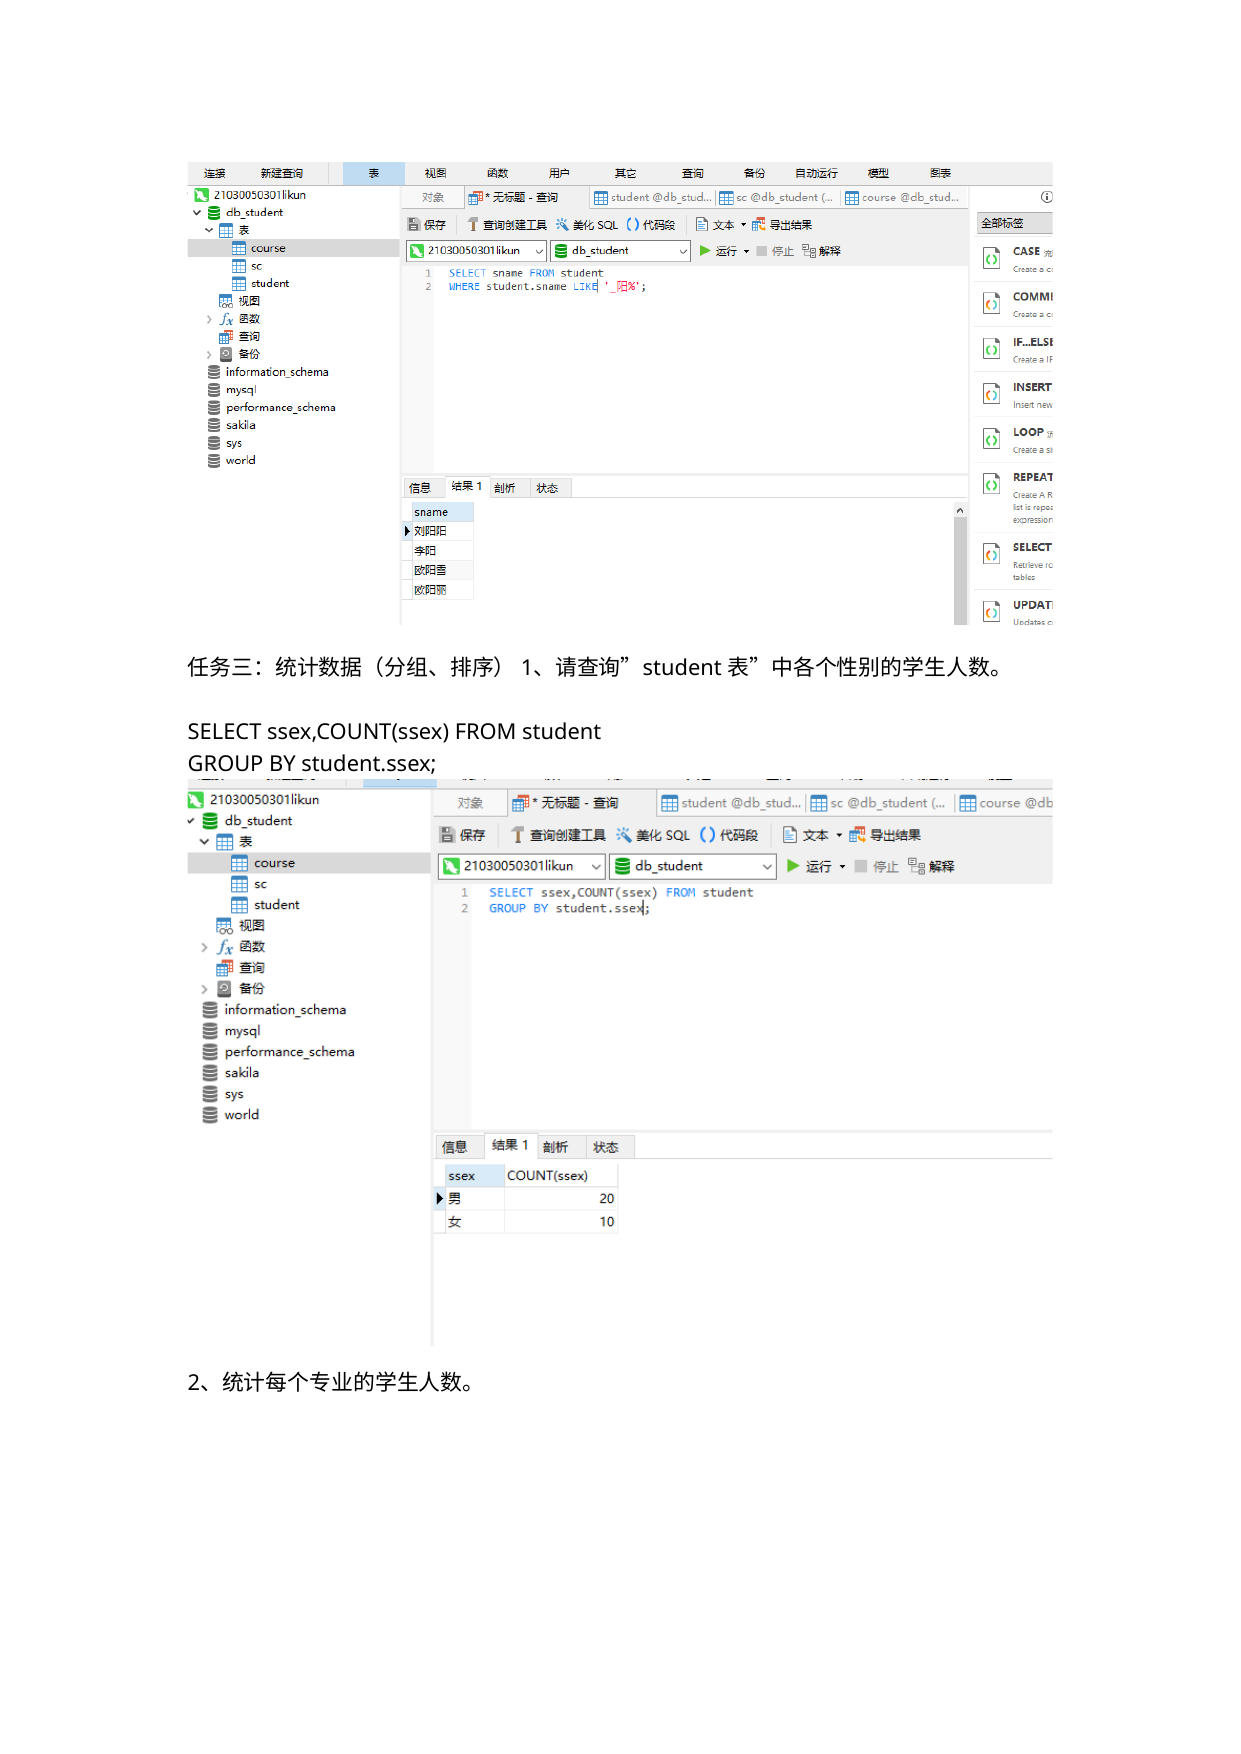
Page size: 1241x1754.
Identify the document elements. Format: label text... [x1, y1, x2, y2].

text GROUP BY student.ssex; [187, 747, 1053, 779]
text SELECT ssex,COUNT(ssex) FROM student [187, 714, 1053, 747]
picture [187, 162, 1053, 625]
text 任务三：统计数据（分组、排序） 1、请查询”student 表”中各个性别的学生人数。 [187, 649, 1053, 682]
picture [187, 779, 1053, 1346]
text 2、统计每个专业的学生人数。 [187, 1364, 1053, 1397]
